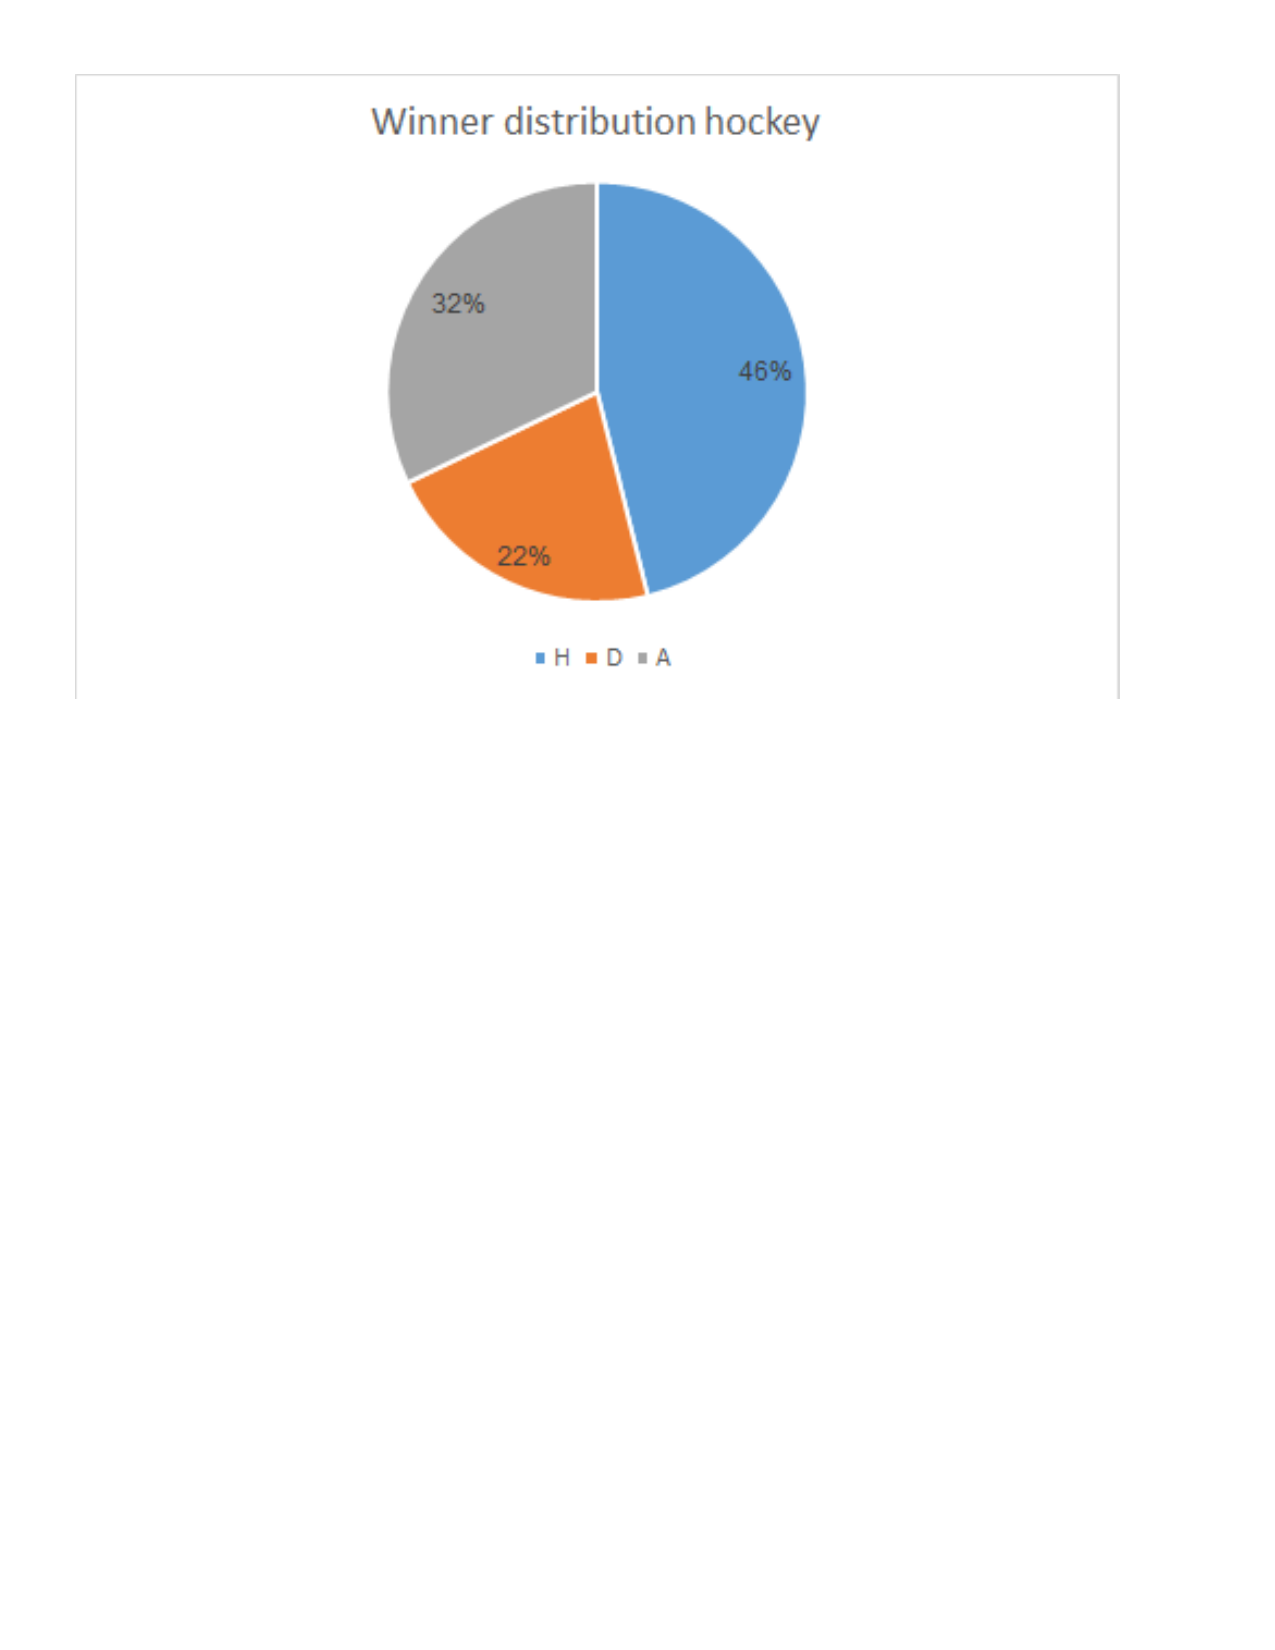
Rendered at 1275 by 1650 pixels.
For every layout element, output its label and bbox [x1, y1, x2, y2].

picture [75, 74, 1120, 699]
